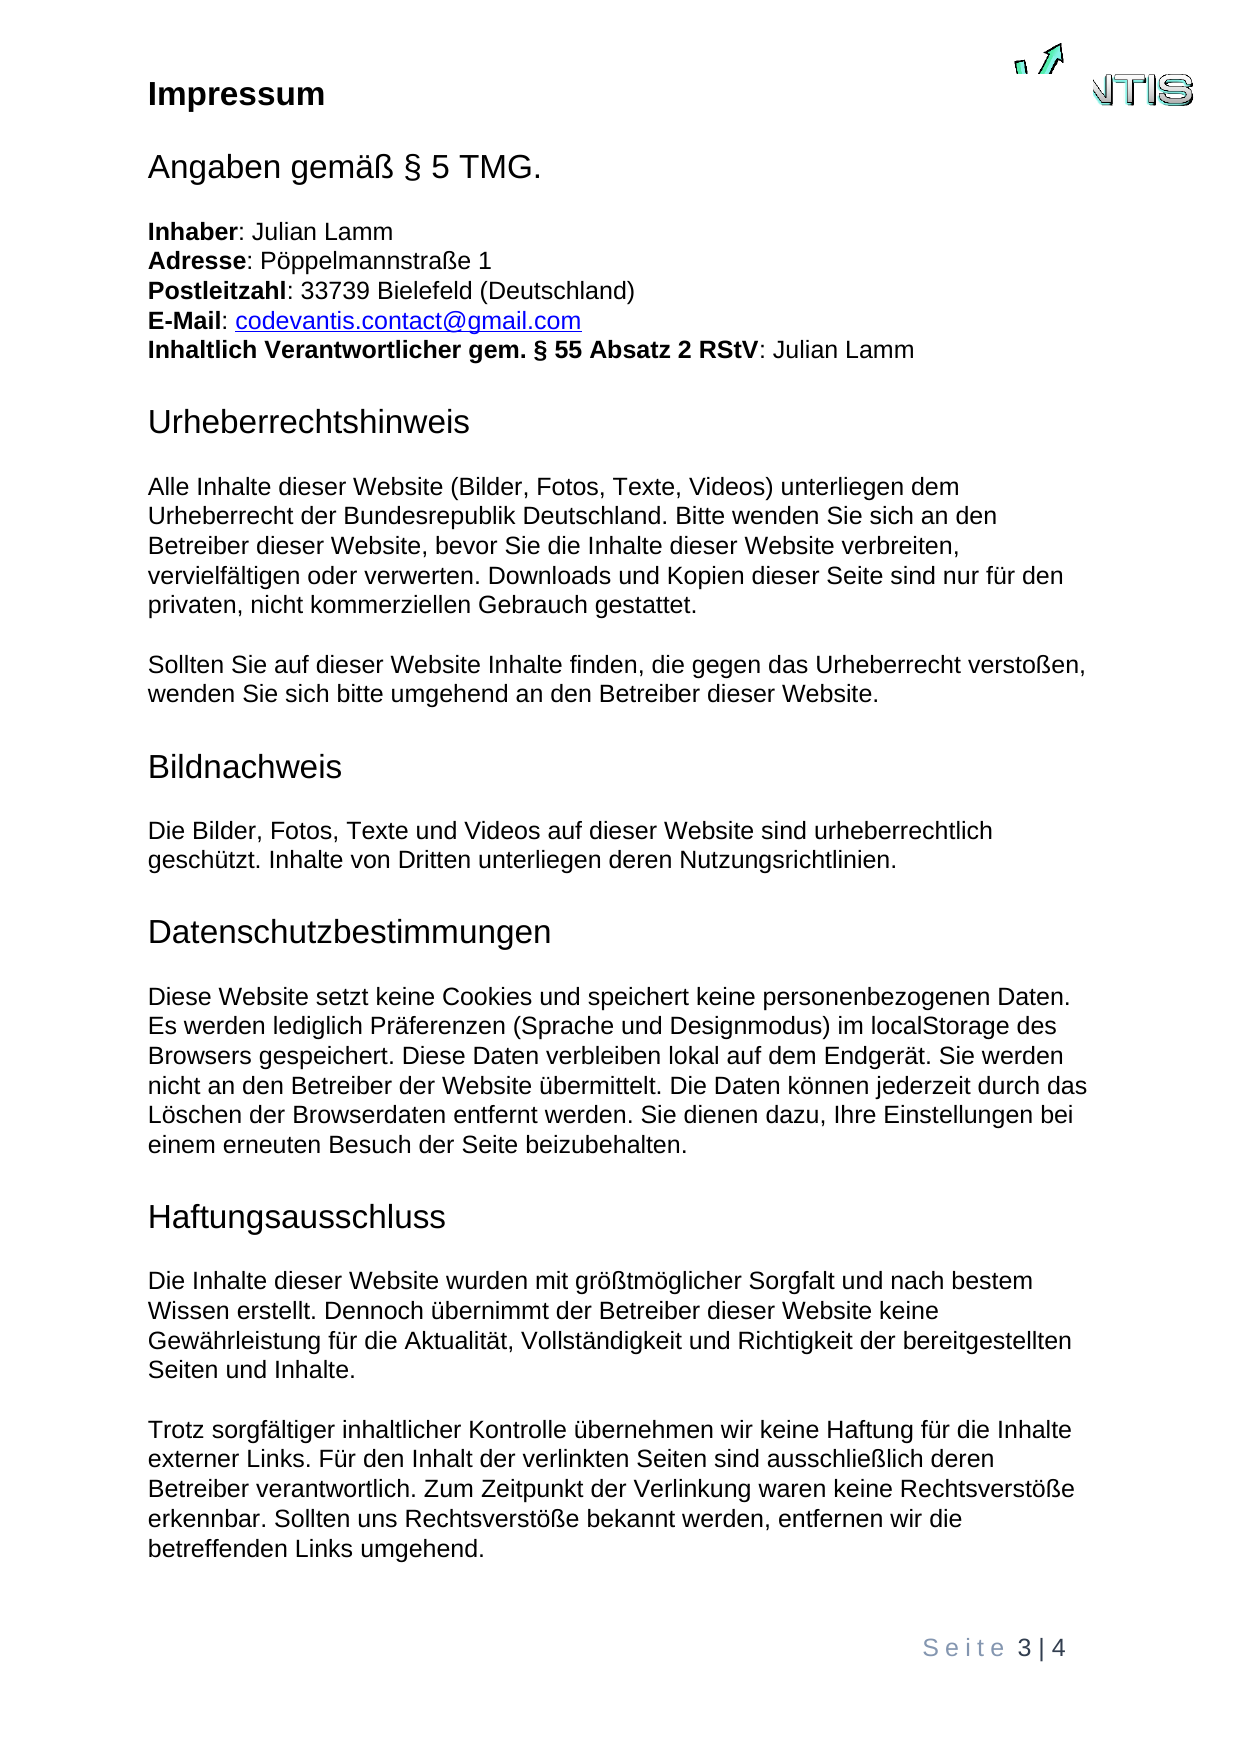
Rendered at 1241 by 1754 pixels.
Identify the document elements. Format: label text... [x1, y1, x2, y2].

text Die Inhalte dieser Website wurden mit größtmöglicher Sorgfalt und nach bestem Wissen erstellt. Dennoch übernimmt der Betreiber dieser Website keine Gewährleistung für die Aktualität, Vollständigkeit und Richtigkeit der bereitgestellten Seiten und Inhalte. [148, 1265, 1093, 1384]
picture [871, 43, 1196, 108]
text Inhaber: Julian Lamm [148, 216, 1093, 245]
text Sollten Sie auf dieser Website Inhalte finden, die gegen das Urheberrecht verstoßen, wenden Sie sich bitte umgehend an den Betreiber dieser Website. [148, 649, 1093, 708]
text E-Mail: codevantis.contact@gmail.com [148, 305, 1093, 334]
text Datenschutzbestimmungen [148, 913, 1093, 951]
text Diese Website setzt keine Cookies und speichert keine personenbezogenen Daten. Es werden lediglich Präferenzen (Sprache und Designmodus) im localStorage des Browsers gespeichert. Diese Daten verbleiben lokal auf dem Endgerät. Sie werden nicht an den Betreiber der Website übermittelt. Die Daten können jederzeit durch das Löschen der Browserdaten entfernt werden. Sie dienen dazu, Ihre Einstellungen bei einem erneuten Besuch der Seite beizubehalten. [148, 981, 1093, 1159]
text Angaben gemäß § 5 TMG. [148, 148, 1093, 186]
text Bildnachweis [148, 747, 1093, 785]
text Adresse: Pöppelmannstraße 1 [148, 245, 1093, 275]
text Urheberrechtshinweis [148, 403, 1093, 441]
text Haftungsausschluss [148, 1197, 1093, 1236]
text Alle Inhalte dieser Website (Bilder, Fotos, Texte, Videos) unterliegen dem Urheberrecht der Bundesrepublik Deutschland. Bitte wenden Sie sich an den Betreiber dieser Website, bevor Sie die Inhalte dieser Website verbreiten, vervielfältigen oder verwerten. Downloads und Kopien dieser Seite sind nur für den privaten, nicht kommerziellen Gebrauch gestattet. [148, 471, 1093, 619]
text Trotz sorgfältiger inhaltlicher Kontrolle übernehmen wir keine Haftung für die Inhalte externer Links. Für den Inhalt der verlinkten Seiten sind ausschließlich deren Betreiber verantwortlich. Zum Zeitpunkt der Verlinkung waren keine Rechtsverstöße erkennbar. Sollten uns Rechtsverstöße bekannt werden, entfernen wir die betreffenden Links umgehend. [148, 1414, 1093, 1562]
text Inhaltlich Verantwortlicher gem. § 55 Absatz 2 RStV: Julian Lamm [148, 334, 1093, 364]
text Postleitzahl: 33739 Bielefeld (Deutschland) [148, 275, 1093, 305]
text Die Bilder, Fotos, Texte und Videos auf dieser Website sind urheberrechtlich geschützt. Inhalte von Dritten unterliegen deren Nutzungsrichtlinien. [148, 815, 1093, 874]
